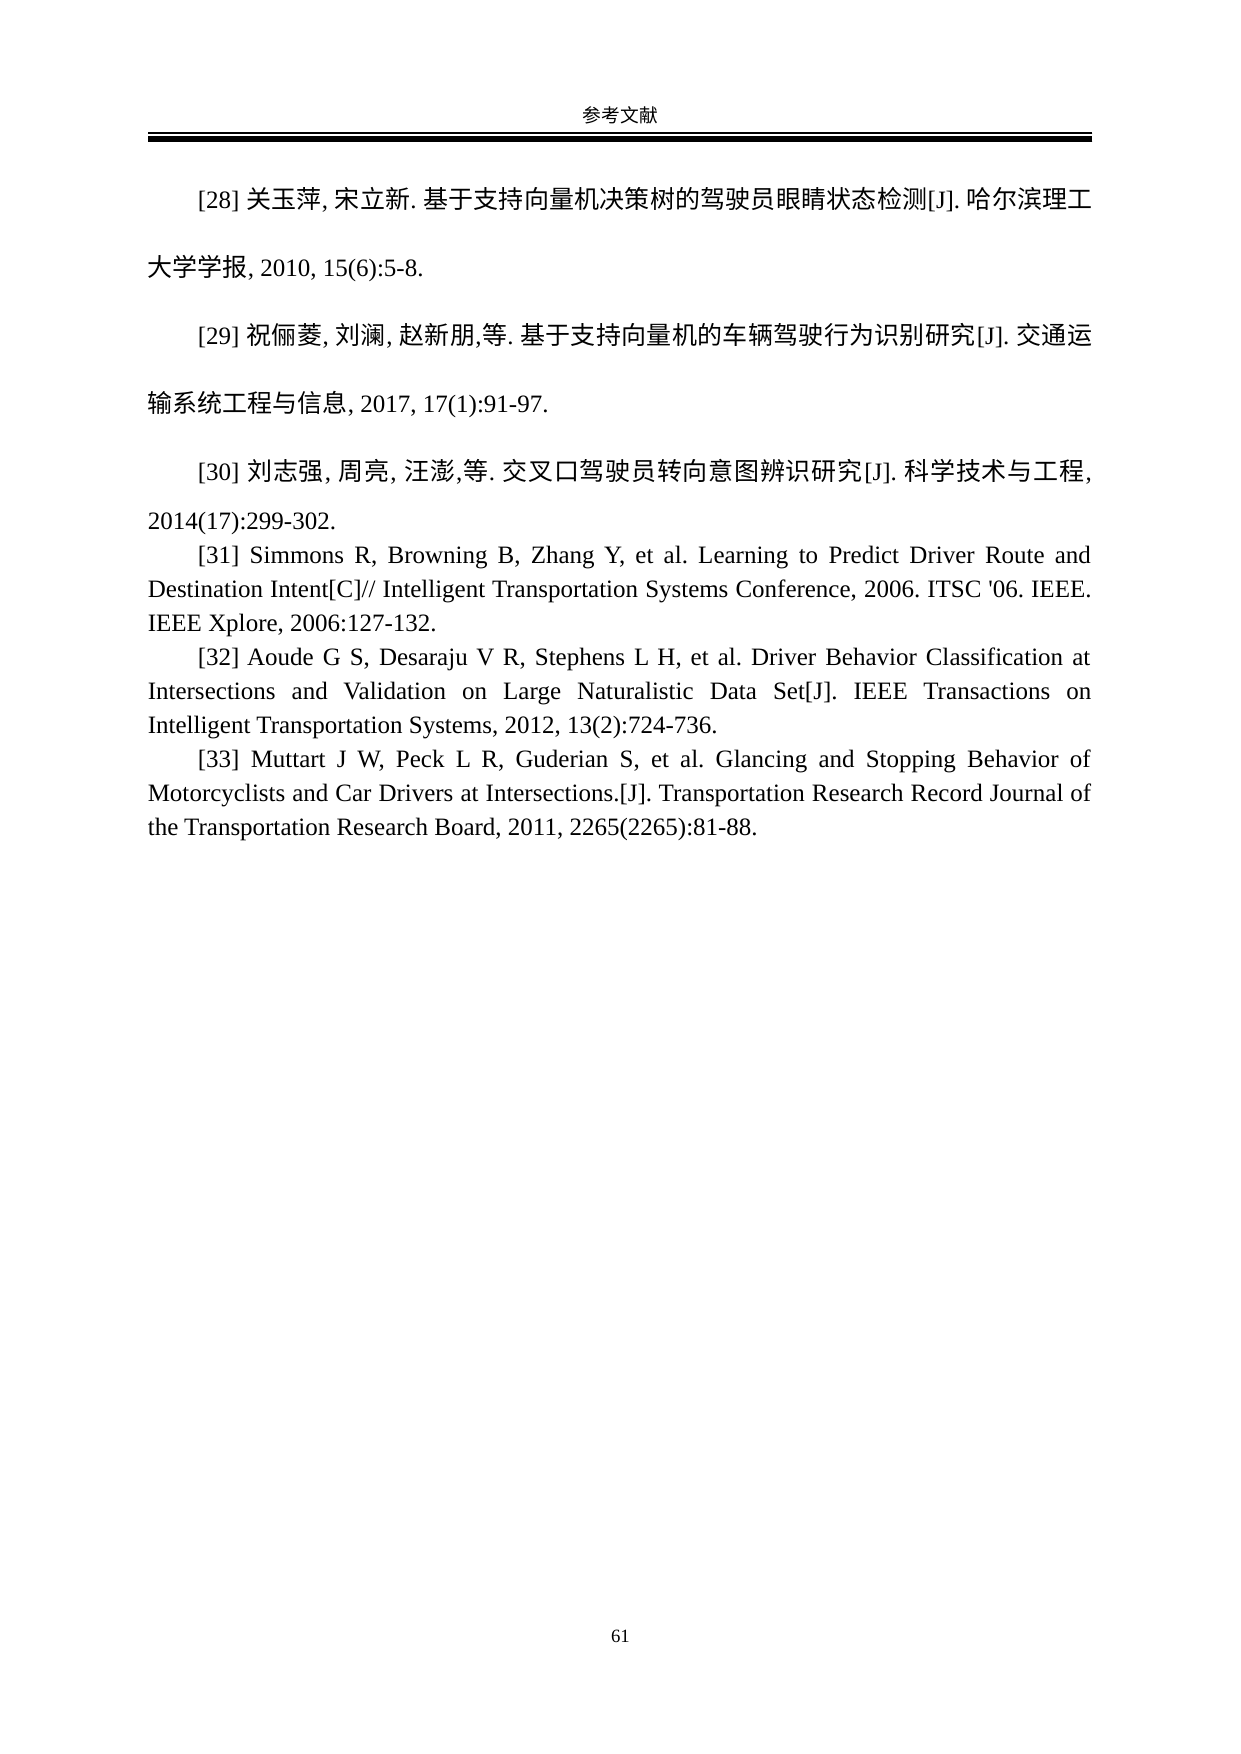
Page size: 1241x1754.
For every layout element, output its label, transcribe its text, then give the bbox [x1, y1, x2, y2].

text [30] 刘志强, 周亮, 汪澎,等. 交叉口驾驶员转向意图辨识研究[J]. 科学技术与工程, 2014(17):299-302. [148, 436, 1092, 537]
text [33] Muttart J W, Peck L R, Guderian S, et al. Glancing and Stopping Behavior of Motorcyclists and Car Drivers at Intersections.[J]. Transportation Research Record Journal of the Transportation Research Board, 2011, 2265(2265):81-88. [148, 741, 1092, 778]
text [32] Aoude G S, Desaraju V R, Stephens L H, et al. Driver Behavior Classification at Intersections and Validation on Large Naturalistic Data Set[J]. IEEE Transactions on Intelligent Transportation Systems, 2012, 13(2):724-736. [148, 704, 1092, 741]
text [31] Simmons R, Browning B, Zhang Y, et al. Learning to Predict Driver Route and Destination Intent[C]// Intelligent Transportation Systems Conference, 2006. ITSC '06. IEEE. IEEE Xplore, 2006:127-132. [148, 603, 1092, 639]
text [28] 关玉萍, 宋立新. 基于支持向量机决策树的驾驶员眼睛状态检测[J]. 哈尔滨理工大学学报, 2010, 15(6):5-8. [148, 164, 1092, 300]
text [33] Muttart J W, Peck L R, Guderian S, et al. Glancing and Stopping Behavior of Motorcyclists and Car Drivers at Intersections.[J]. Transportation Research Record Journal of the Transportation Research Board, 2011, 2265(2265):81-88. [148, 806, 1092, 843]
text [32] Aoude G S, Desaraju V R, Stephens L H, et al. Driver Behavior Classification at Intersections and Validation on Large Naturalistic Data Set[J]. IEEE Transactions on Intelligent Transportation Systems, 2012, 13(2):724-736. [148, 639, 1092, 676]
text [29] 祝俪菱, 刘澜, 赵新朋,等. 基于支持向量机的车辆驾驶行为识别研究[J]. 交通运输系统工程与信息, 2017, 17(1):91-97. [148, 300, 1092, 436]
text [31] Simmons R, Browning B, Zhang Y, et al. Learning to Predict Driver Route and Destination Intent[C]// Intelligent Transportation Systems Conference, 2006. ITSC '06. IEEE. IEEE Xplore, 2006:127-132. [148, 537, 1092, 574]
